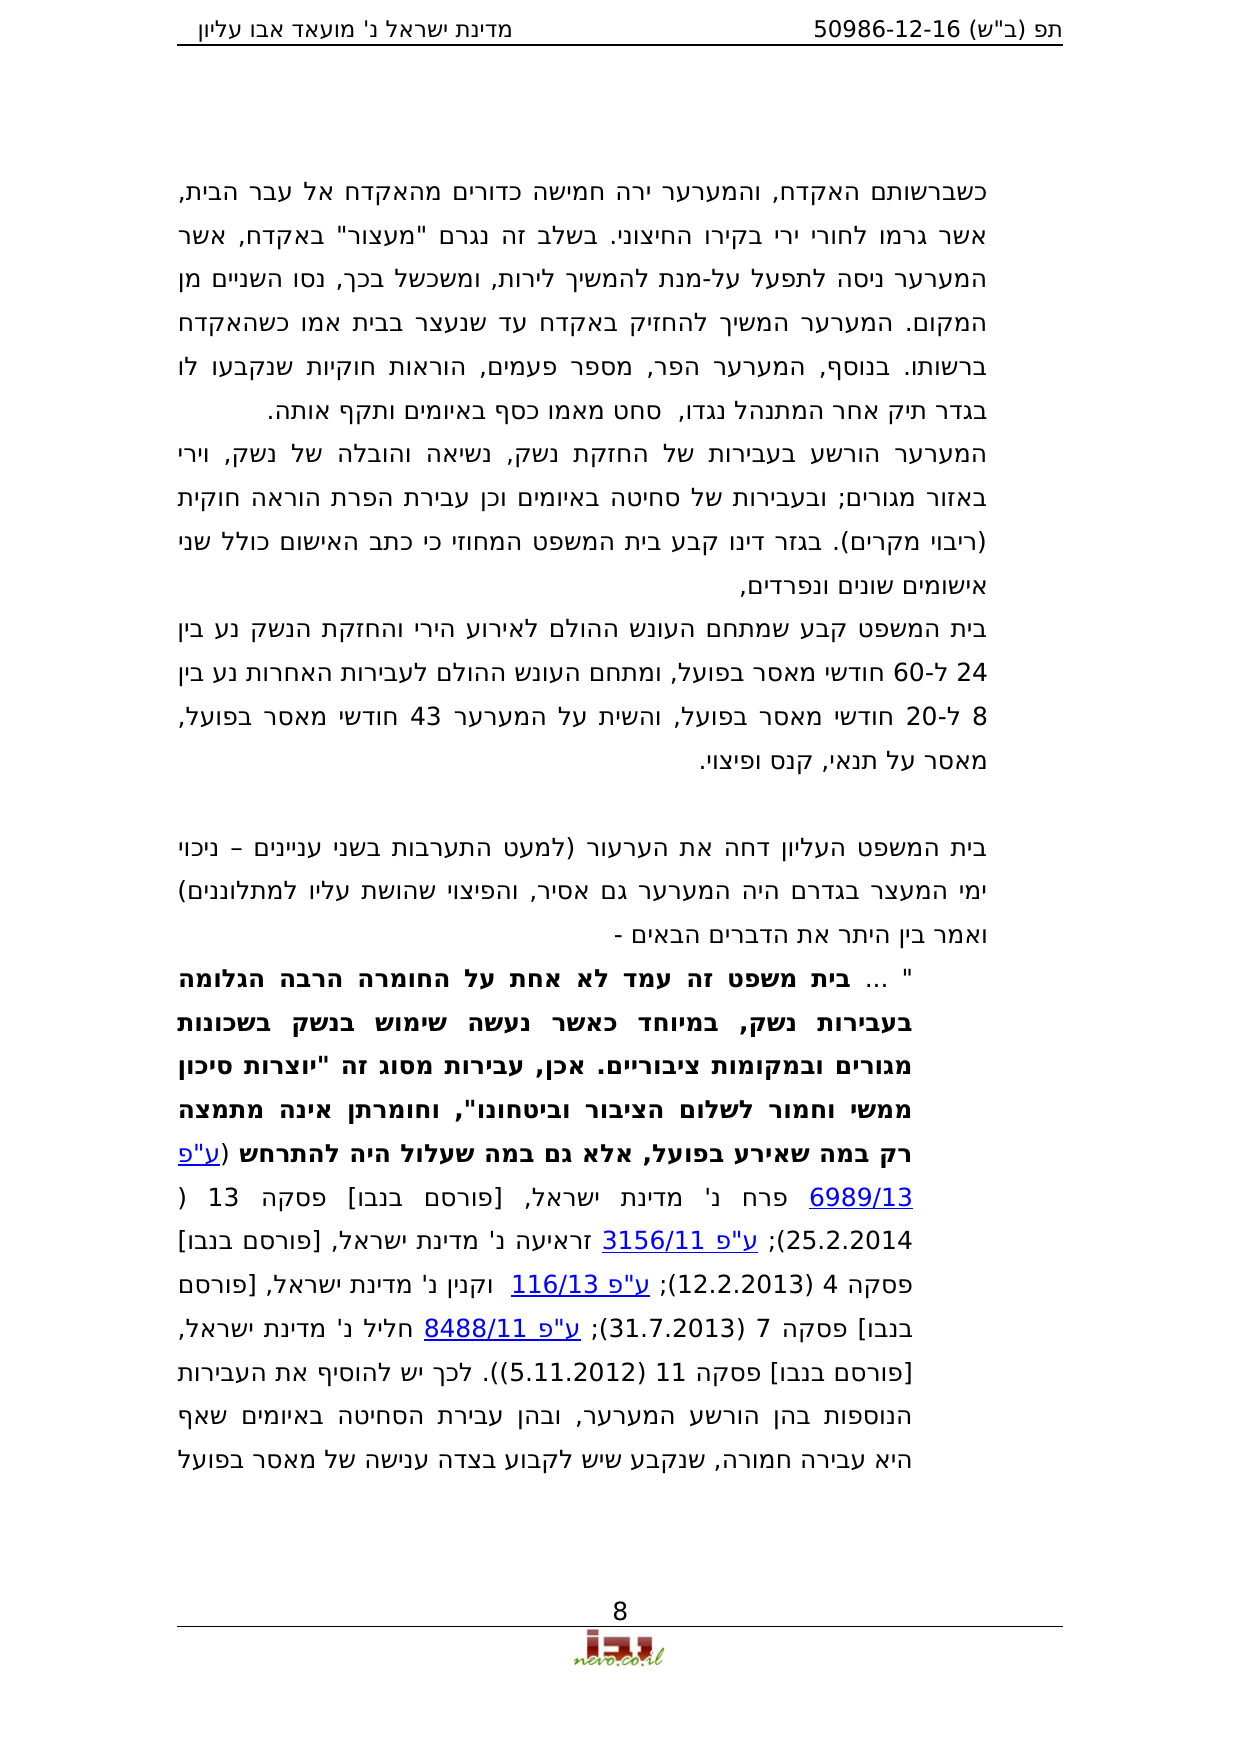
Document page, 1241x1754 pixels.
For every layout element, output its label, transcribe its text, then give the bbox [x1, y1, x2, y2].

text המערער הורשע בעבירות של החזקת נשק, נשיאה והובלה של נשק, וירי באזור מגורים; ובעבירות של סחיטה באיומים וכן עבירת הפרת הוראה חוקית (ריבוי מקרים). בגזר דינו קבע בית המשפט המחוזי כי כתב האישום כולל שני אישומים שונים ונפרדים, [177, 440, 988, 600]
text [177, 964, 913, 1474]
text בית המשפט קבע שמתחם העונש ההולם לאירוע הירי והחזקת הנשק נע בין 24 ל-60 חודשי מאסר בפועל, ומתחם העונש ההולם לעבירות האחרות נע בין 8 ל-20 חודשי מאסר בפועל, והשית על המערער 43 חודשי מאסר בפועל, מאסר על תנאי, קנס ופיצוי. [177, 615, 988, 775]
picture [574, 1629, 666, 1667]
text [177, 177, 1063, 425]
text בית המשפט העליון דחה את הערעור (למעט התערבות בשני עניינים – ניכוי ימי המעצר בגדרם היה המערער גם אסיר, והפיצוי שהושת עליו למתלוננים) ואמר בין היתר את הדברים הבאים - [177, 833, 988, 949]
